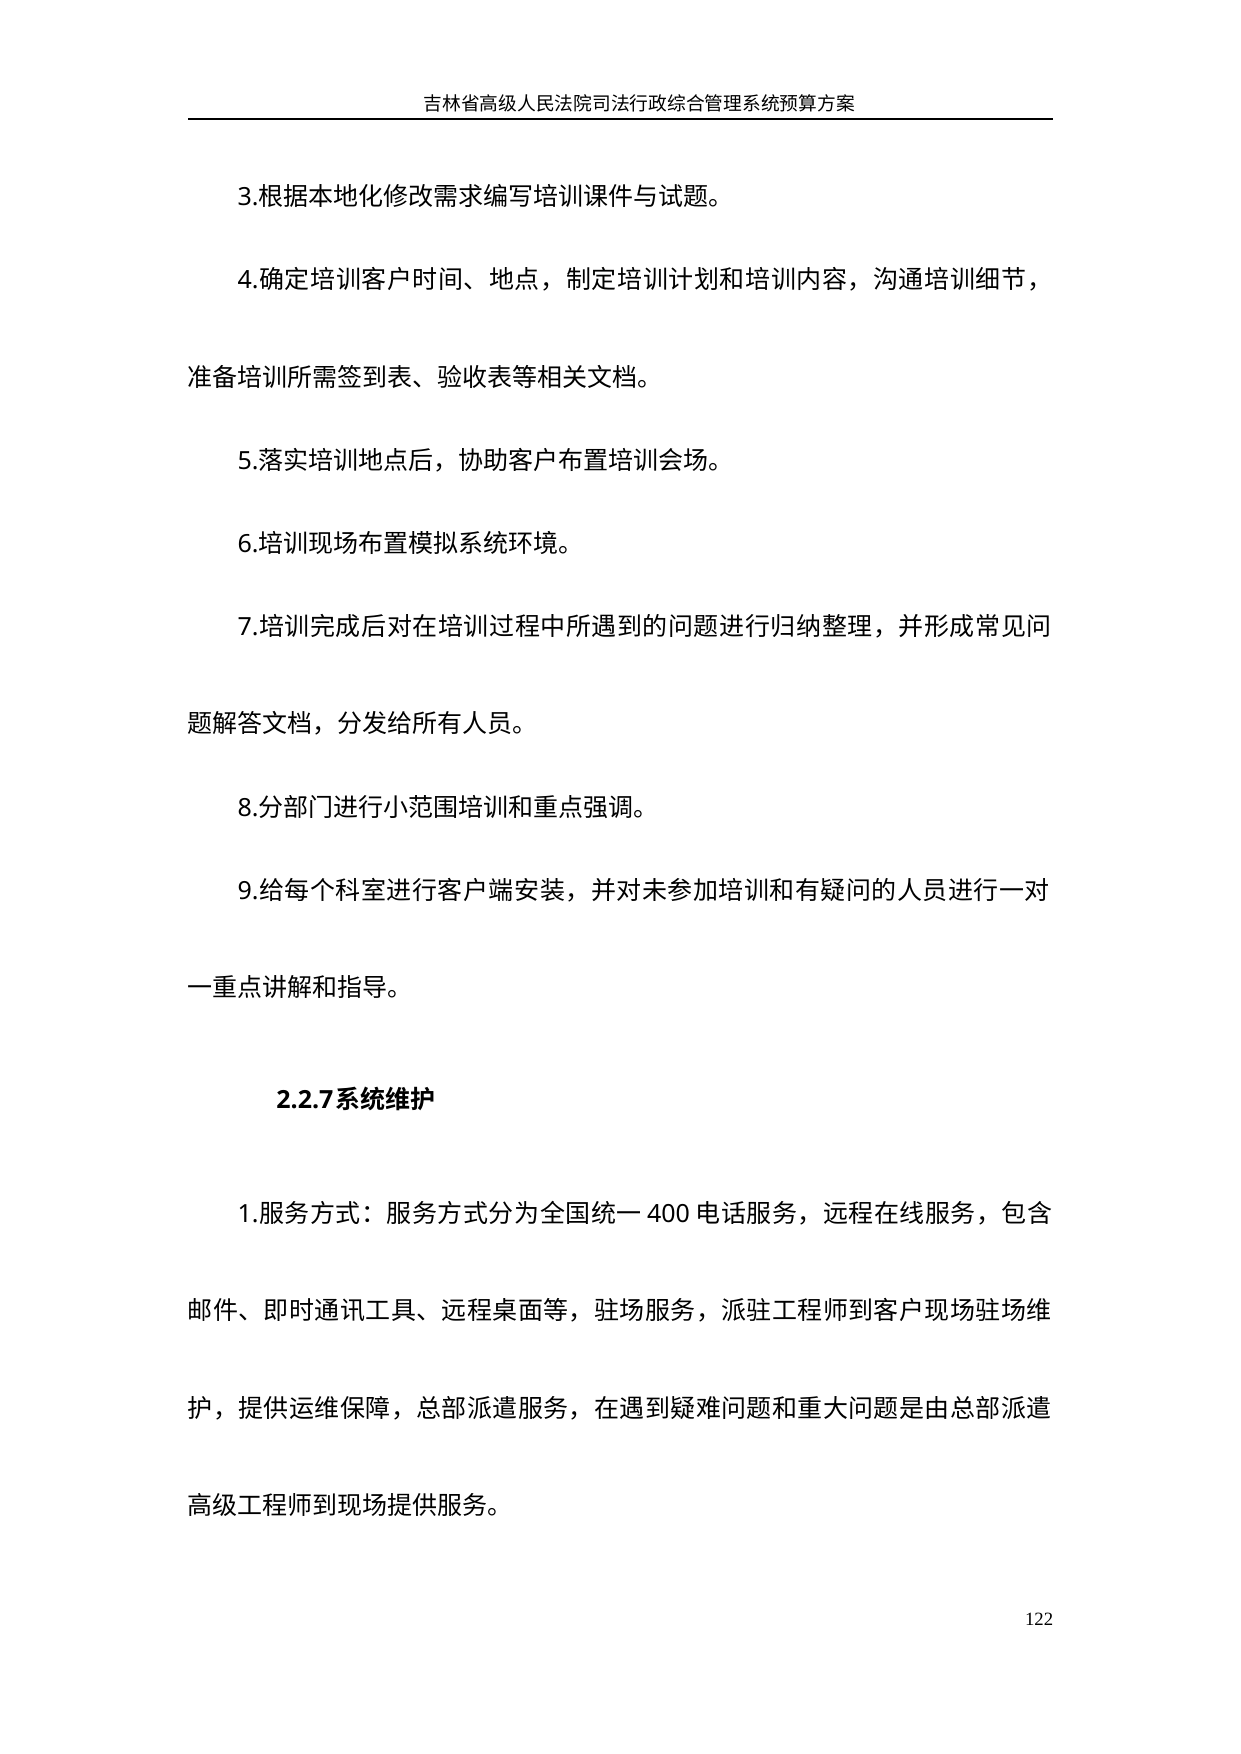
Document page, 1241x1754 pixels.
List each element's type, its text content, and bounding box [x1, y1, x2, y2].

text 4.确定培训客户时间、地点，制定培训计划和培训内容，沟通培训细节，准备培训所需签到表、验收表等相关文档。 [187, 245, 1053, 408]
text 7.培训完成后对在培训过程中所遇到的问题进行归纳整理，并形成常见问题解答文档，分发给所有人员。 [187, 592, 1053, 754]
text 5.落实培训地点后，协助客户布置培训会场。 [187, 426, 1053, 491]
text 8.分部门进行小范围培训和重点强调。 [187, 773, 1053, 838]
text 6.培训现场布置模拟系统环境。 [187, 509, 1053, 574]
text 1.服务方式：服务方式分为全国统一400电话服务，远程在线服务，包含邮件、即时通讯工具、远程桌面等，驻场服务，派驻工程师到客户现场驻场维护，提供运维保障，总部派遣服务，在遇到疑难问题和重大问题是由总部派遣高级工程师到现场提供服务。 [187, 1179, 1053, 1536]
subtitle 系统维护 [276, 1066, 1053, 1131]
text 9.给每个科室进行客户端安装，并对未参加培训和有疑问的人员进行一对一重点讲解和指导。 [187, 856, 1053, 1018]
text 3.根据本地化修改需求编写培训课件与试题。 [187, 162, 1053, 227]
